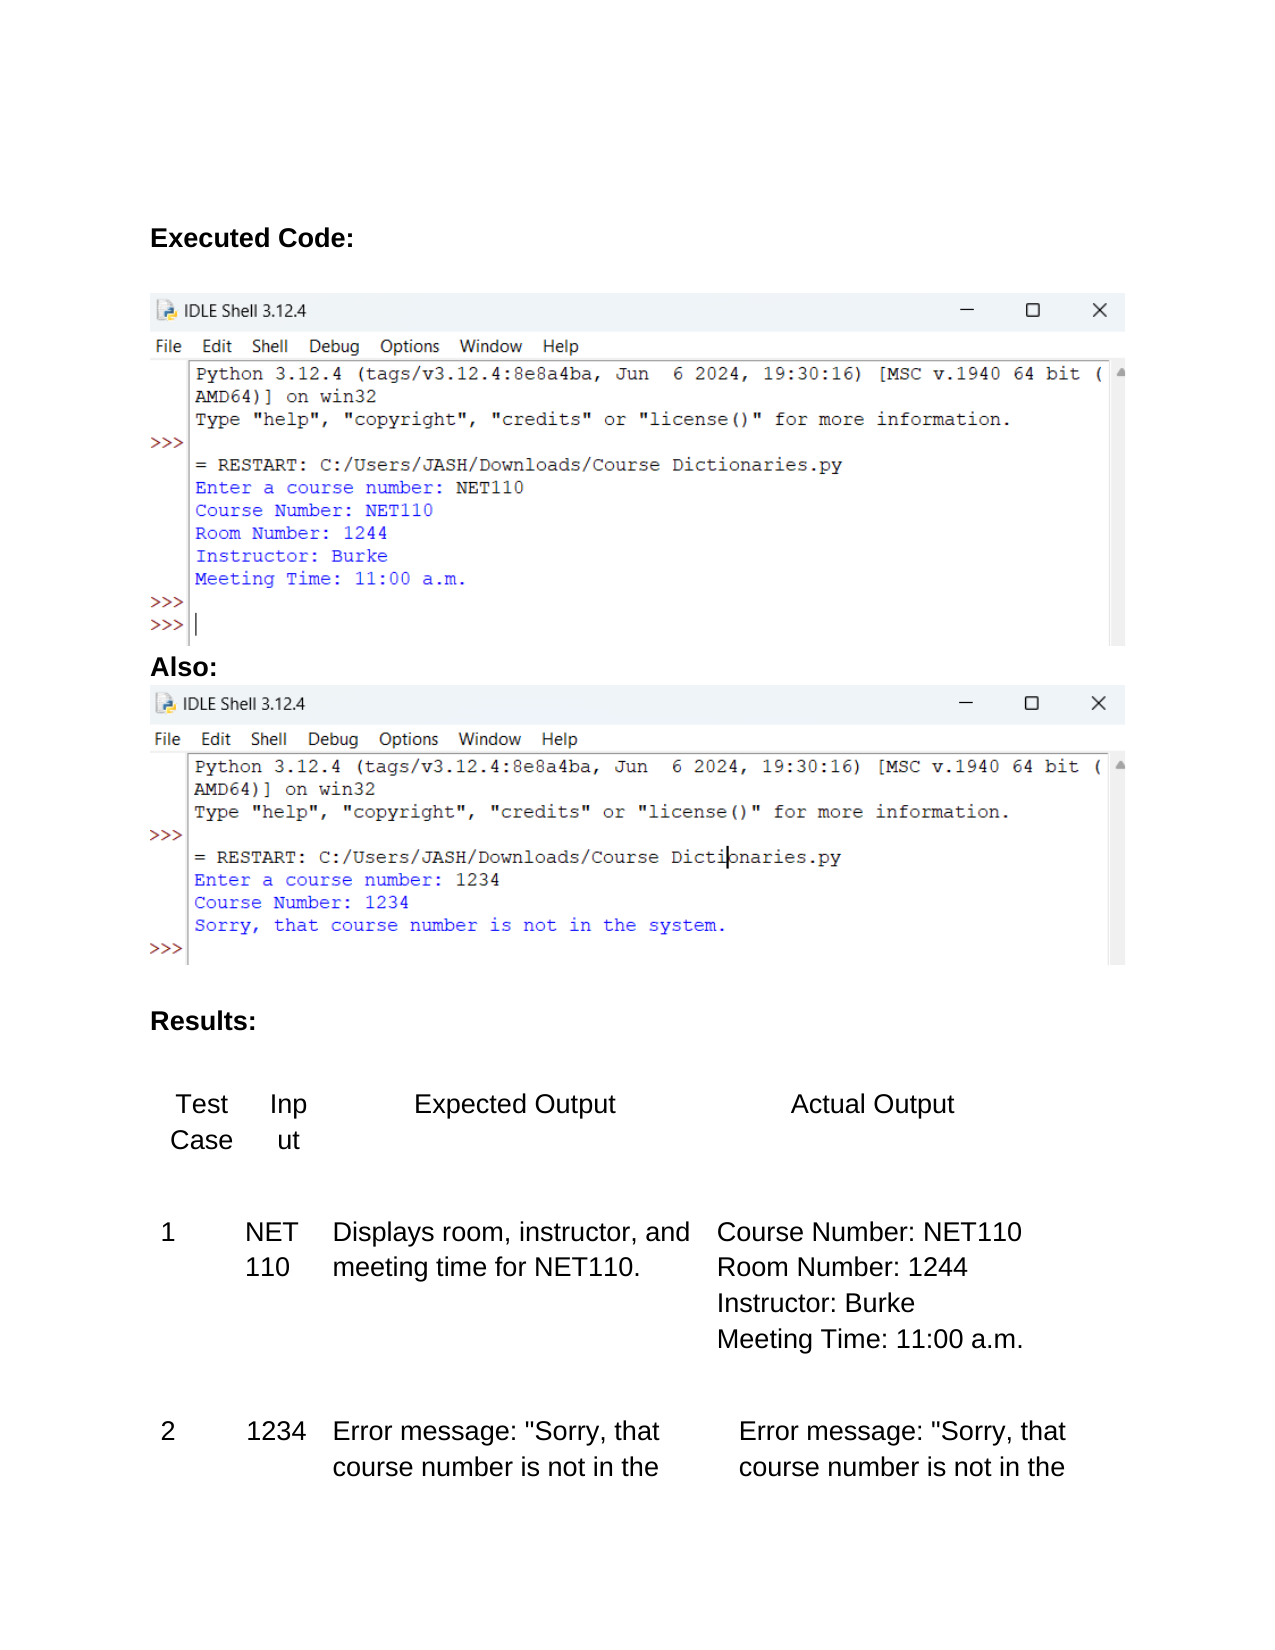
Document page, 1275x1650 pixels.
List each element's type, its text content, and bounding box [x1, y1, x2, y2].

text Also: Results: [150, 646, 1125, 685]
table_header NET110 [234, 1205, 322, 1369]
table_header Test Case [150, 1077, 253, 1169]
text Executed Code: [150, 222, 1125, 253]
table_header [728, 1405, 1125, 1493]
table_header Input [253, 1077, 323, 1169]
table_header Actual Output [706, 1077, 1039, 1169]
table_header Expected Output [324, 1077, 706, 1169]
table_header 1 [150, 1205, 234, 1369]
table_header 1234 [236, 1405, 322, 1493]
table_header Displays room, instructor, and meeting time for NET110. [322, 1205, 706, 1369]
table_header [322, 1405, 728, 1493]
text Also: Results: [150, 965, 1125, 1037]
picture [150, 293, 1125, 646]
picture [150, 685, 1125, 965]
table_header Course Number: NET110 Room Number: 1244 Instructor: Burke Meeting Time: 11:00 a.m. [706, 1205, 1125, 1369]
table_header 2 [150, 1405, 236, 1493]
